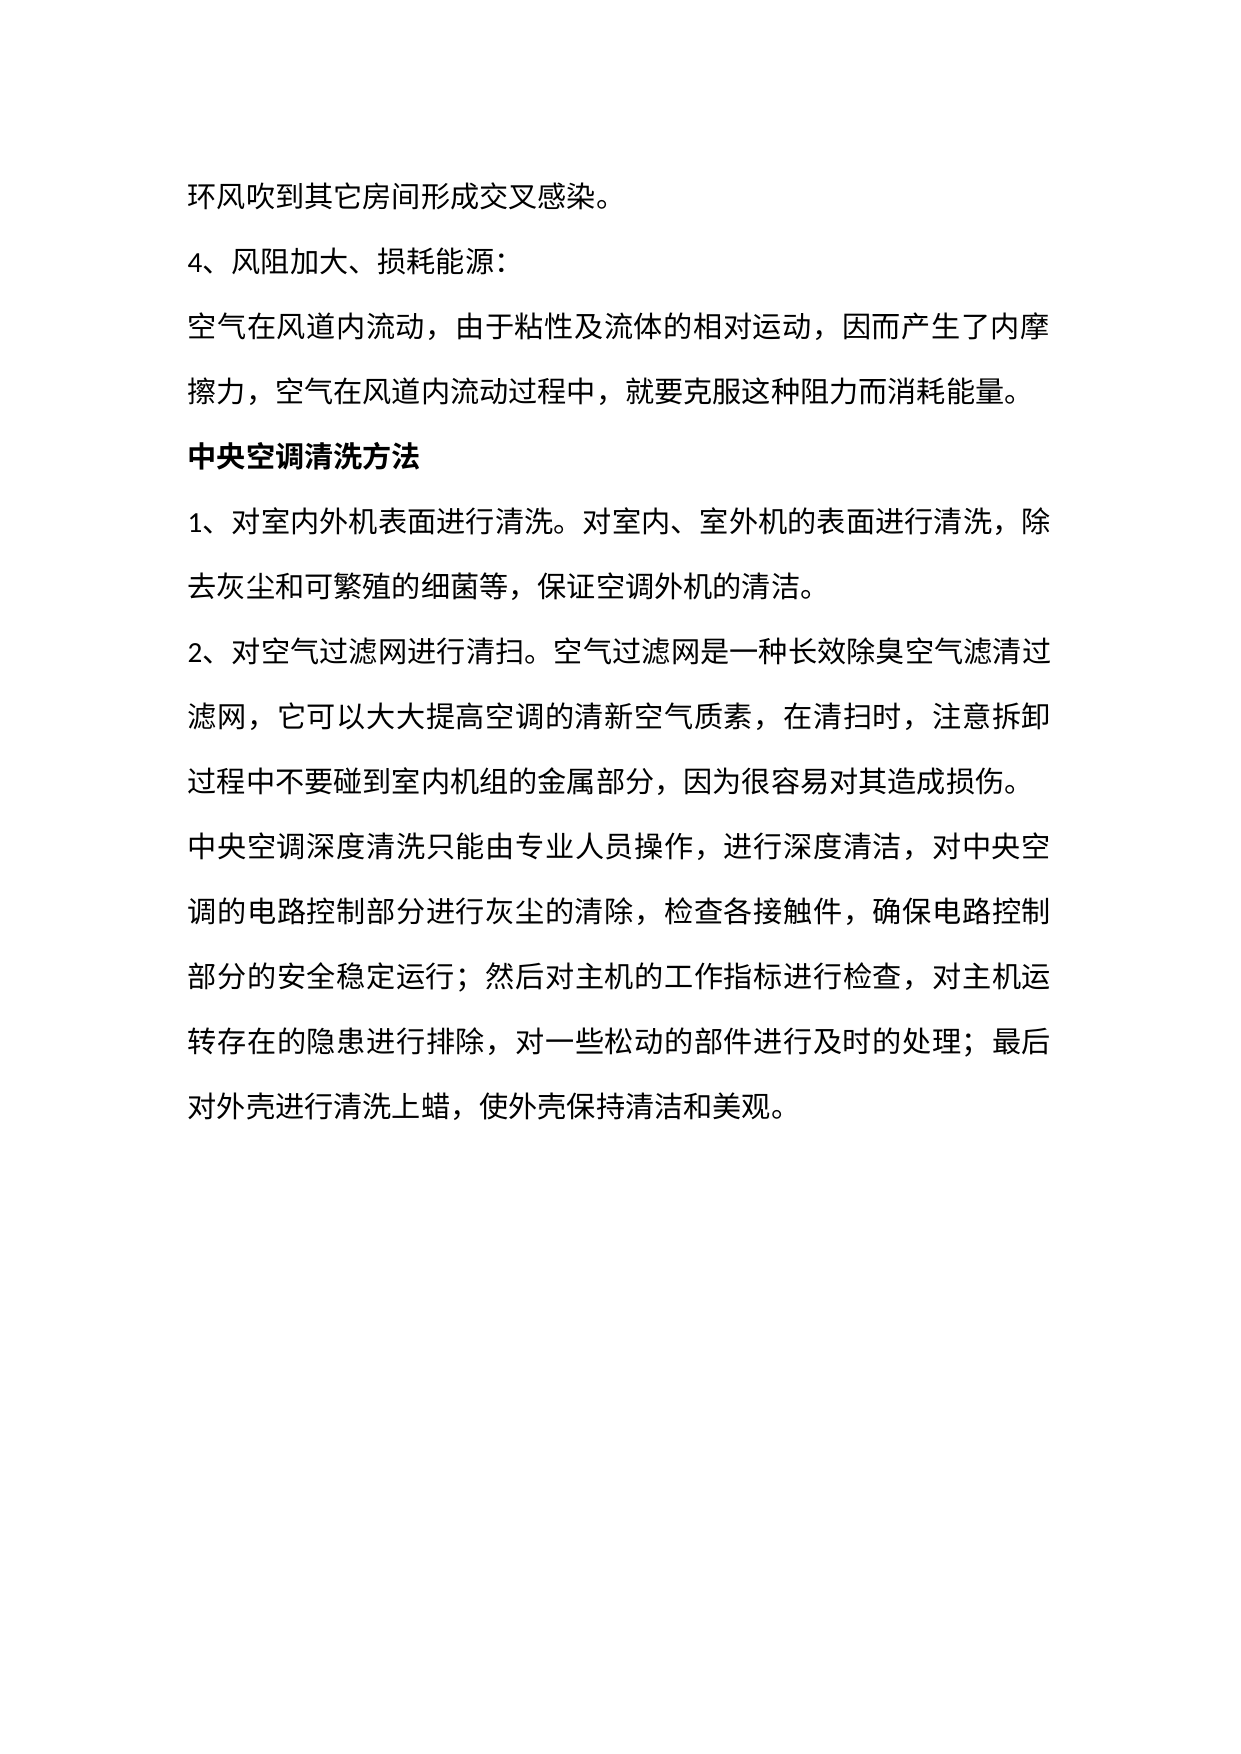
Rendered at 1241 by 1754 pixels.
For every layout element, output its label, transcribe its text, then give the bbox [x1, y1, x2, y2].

text 中央空调清洗方法 [187, 422, 1053, 487]
text 1、对室内外机表面进行清洗。对室内、室外机的表面进行清洗，除去灰尘和可繁殖的细菌等，保证空调外机的清洁。 [187, 487, 1053, 617]
text 2、对空气过滤网进行清扫。空气过滤网是一种长效除臭空气滤清过滤网，它可以大大提高空调的清新空气质素，在清扫时，注意拆卸过程中不要碰到室内机组的金属部分，因为很容易对其造成损伤。 [187, 617, 1053, 812]
text 4、风阻加大、损耗能源： [187, 227, 1053, 292]
text 中央空调深度清洗只能由专业人员操作，进行深度清洁，对中央空调的电路控制部分进行灰尘的清除，检查各接触件，确保电路控制部分的安全稳定运行；然后对主机的工作指标进行检查，对主机运转存在的隐患进行排除，对一些松动的部件进行及时的处理；最后对外壳进行清洗上蜡，使外壳保持清洁和美观。 [187, 812, 1053, 1137]
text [187, 162, 1053, 227]
text 空气在风道内流动，由于粘性及流体的相对运动，因而产生了内摩擦力，空气在风道内流动过程中，就要克服这种阻力而消耗能量。 [187, 292, 1053, 422]
